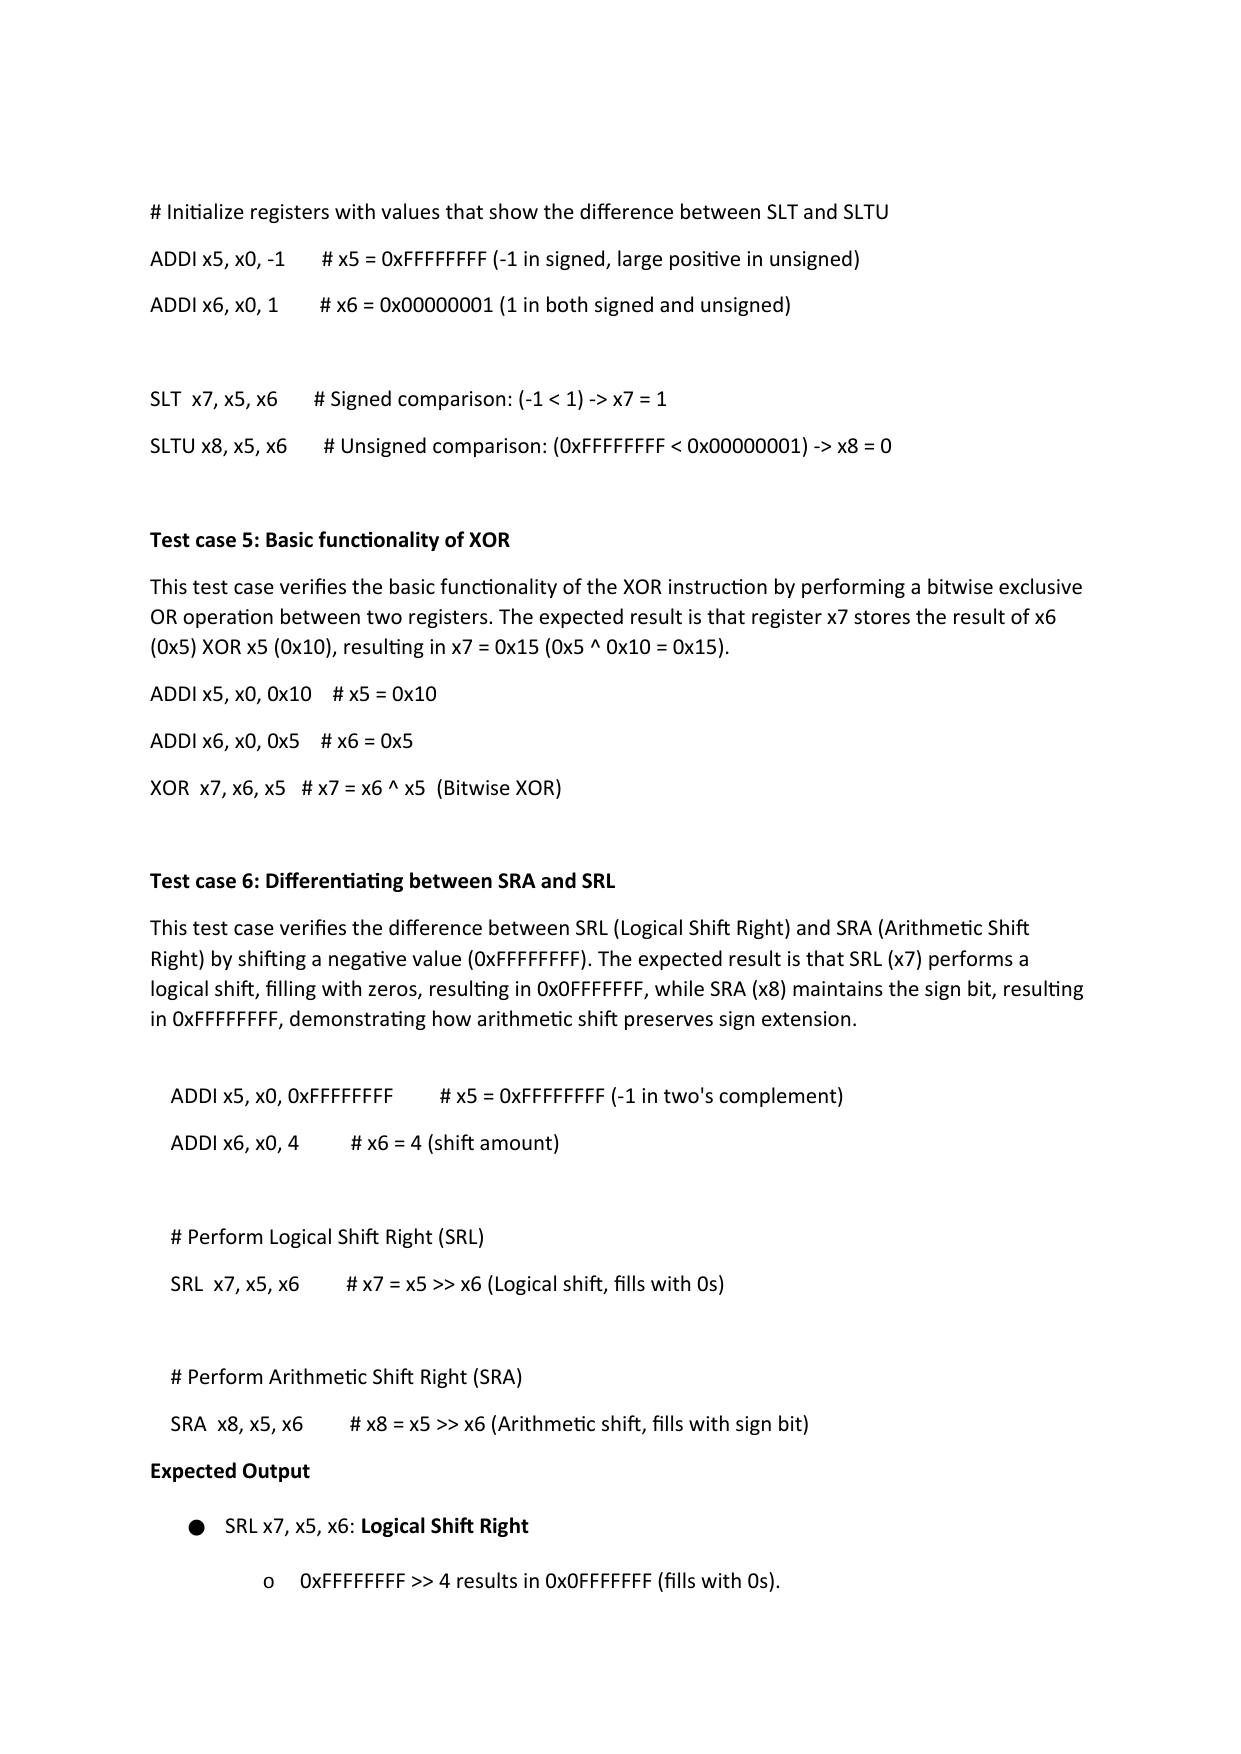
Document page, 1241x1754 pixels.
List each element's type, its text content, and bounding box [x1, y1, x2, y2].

text This test case verifies the basic functionality of the XOR instruction by performing a bitwise exclusive OR operation between two registers. The expected result is that register x7 stores the result of x6 (0x5) XOR x5 (0x10), resulting in x7 = 0x15 (0x5 ^ 0x10 = 0x15). [150, 572, 1090, 660]
text Expected Output [150, 1456, 1090, 1484]
text # Perform Logical Shift Right (SRL) [150, 1222, 1090, 1250]
text ADDI x6, x0, 0x5 # x6 = 0x5 [150, 726, 1090, 754]
text XOR x7, x6, x5 # x7 = x6 ^ x5 (Bitwise XOR) [150, 773, 1090, 801]
text ADDI x5, x0, 0x10 # x5 = 0x10 [150, 679, 1090, 707]
text ADDI x5, x0, 0xFFFFFFFF # x5 = 0xFFFFFFFF (-1 in two's complement) [150, 1081, 1090, 1109]
text SRA x8, x5, x6 # x8 = x5 >> x6 (Arithmetic shift, fills with sign bit) [150, 1409, 1090, 1437]
text Test case 5: Basic functionality of XOR [150, 525, 1090, 553]
text Test case 6: Differentiating between SRA and SRL [150, 867, 1090, 895]
text # Perform Arithmetic Shift Right (SRA) [150, 1362, 1090, 1391]
text SRL x7, x5, x6 # x7 = x5 >> x6 (Logical shift, fills with 0s) [150, 1269, 1090, 1297]
text SLTU x8, x5, x6 # Unsigned comparison: (0xFFFFFFFF < 0x00000001) -> x8 = 0 [150, 431, 1090, 459]
list SRL x7, x5, x6: Logical Shift Right [187, 1503, 1090, 1546]
text This test case verifies the difference between SRL (Logical Shift Right) and SRA (Arithmetic Shift Right) by shifting a negative value (0xFFFFFFFF). The expected result is that SRL (x7) performs a logical shift, filling with zeros, resulting in 0x0FFFFFFF, while SRA (x8) maintains the sign bit, resulting in 0xFFFFFFFF, demonstrating how arithmetic shift preserves sign extension. [150, 913, 1090, 1062]
text ADDI x6, x0, 4 # x6 = 4 (shift amount) [150, 1128, 1090, 1156]
text ADDI x5, x0, -1 # x5 = 0xFFFFFFFF (-1 in signed, large positive in unsigned) [150, 244, 1090, 272]
list 0xFFFFFFFF >> 4 results in 0x0FFFFFFF (fills with 0s). [262, 1566, 1090, 1594]
text ADDI x6, x0, 1 # x6 = 0x00000001 (1 in both signed and unsigned) [150, 291, 1090, 319]
text SLT x7, x5, x6 # Signed comparison: (-1 < 1) -> x7 = 1 [150, 384, 1090, 412]
text # Initialize registers with values that show the difference between SLT and SLTU [150, 197, 1090, 225]
